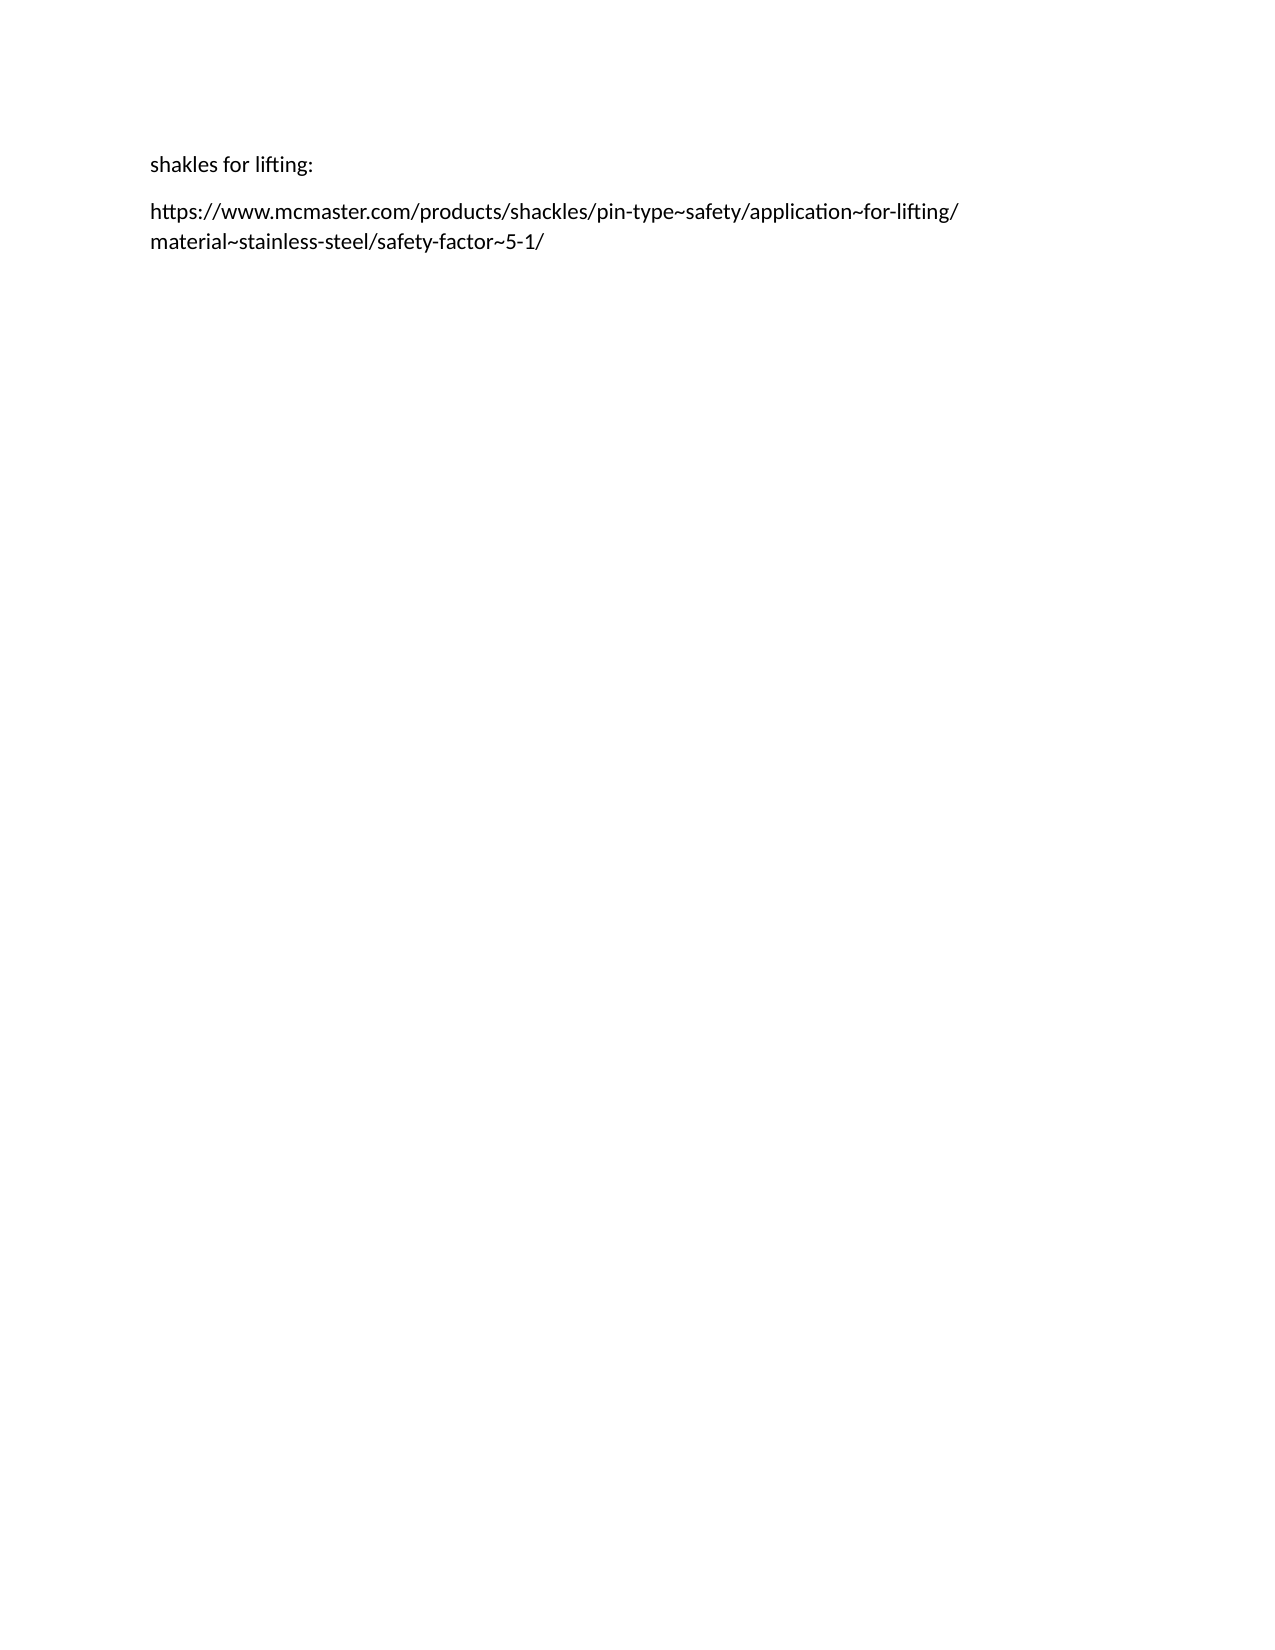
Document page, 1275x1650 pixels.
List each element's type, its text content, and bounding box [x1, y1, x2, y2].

text https://www.mcmaster.com/products/shackles/pin-type~safety/application~for-lifting/material~stainless-steel/safety-factor~5-1/ [150, 197, 1125, 255]
text shakles for lifting: [150, 150, 1125, 178]
